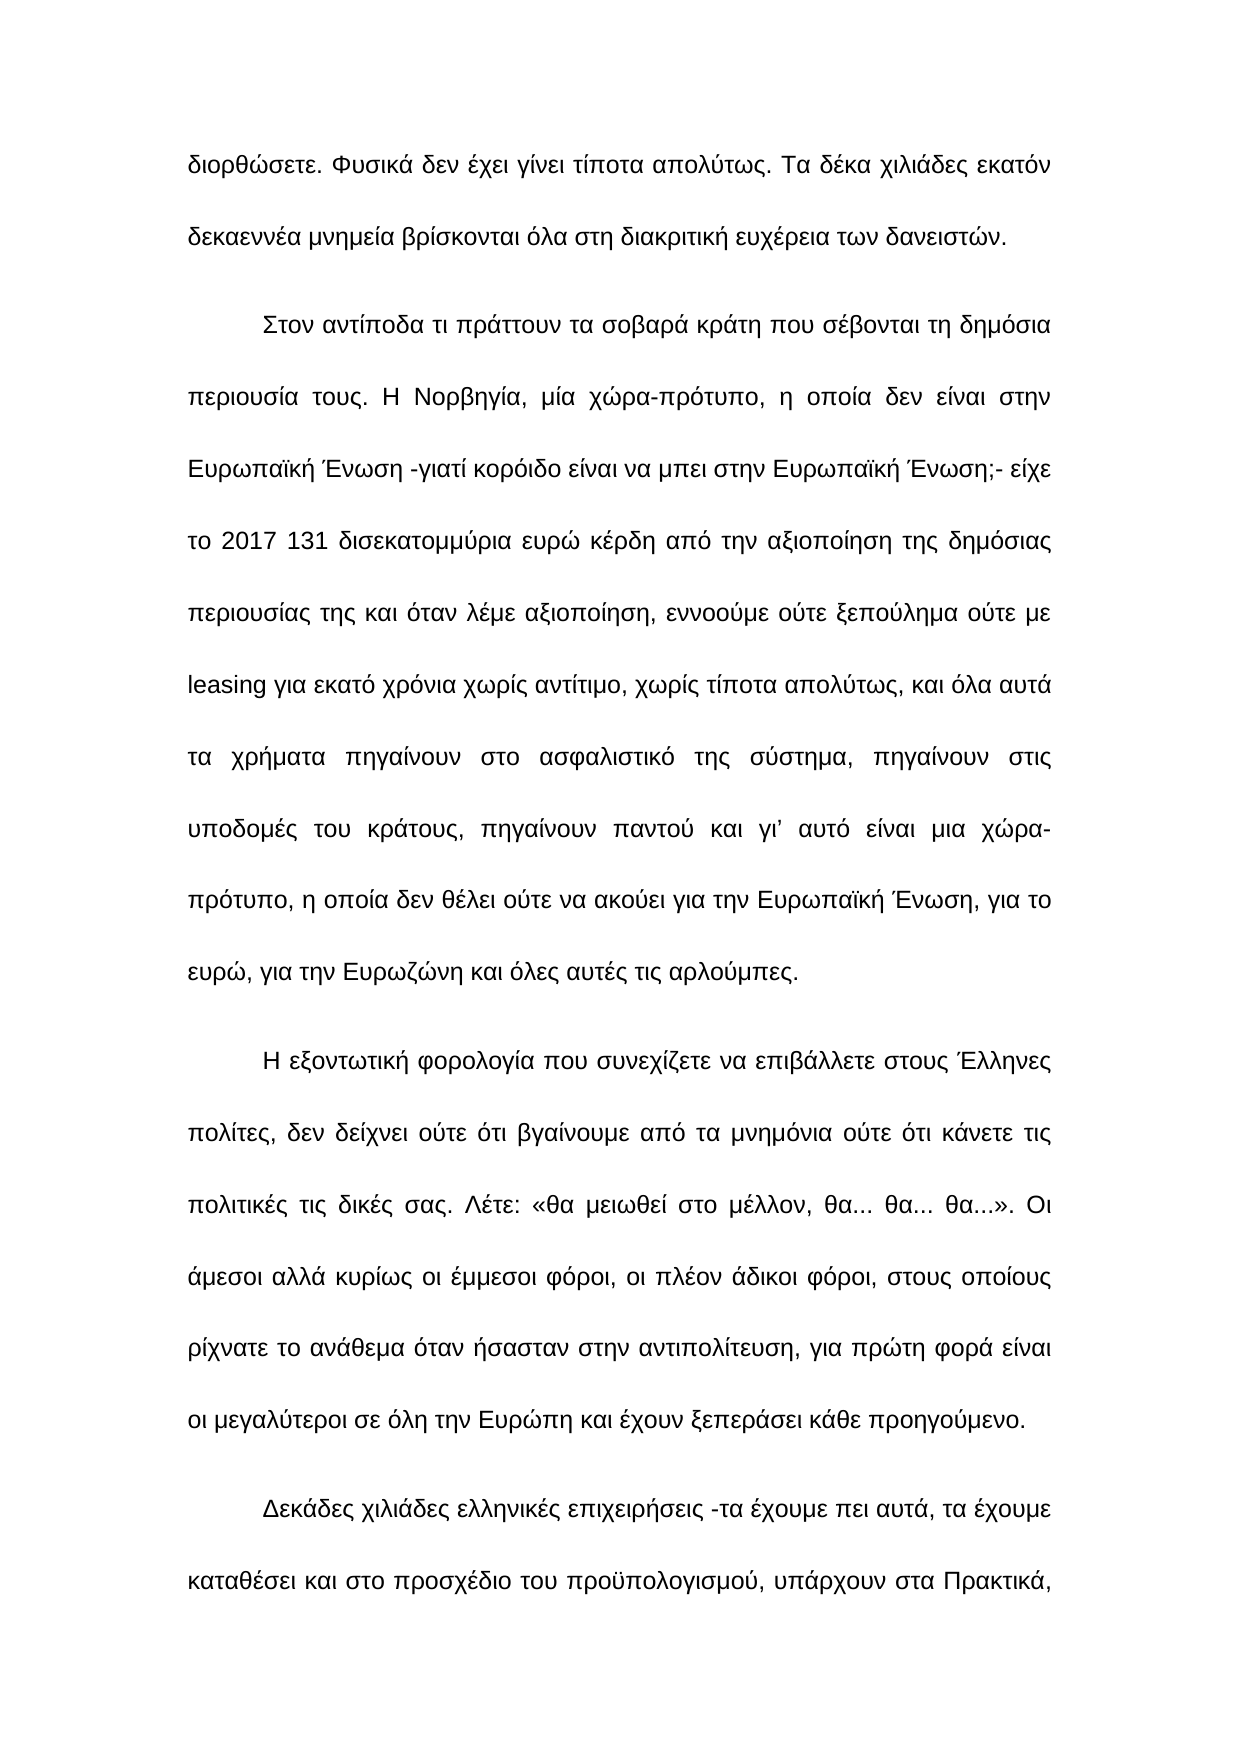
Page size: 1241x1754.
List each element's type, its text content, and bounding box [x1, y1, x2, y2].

text Στον αντίποδα τι πράττουν τα σοβαρά κράτη που σέβονται τη δημόσια περιουσία τους. Η Νορβηγία, μία χώρα-πρότυπο, η οποία δεν είναι στην Ευρωπαϊκή Ένωση -γιατί κορόιδο είναι να μπει στην Ευρωπαϊκή Ένωση;- είχε το 2017 131 δισεκατομμύρια ευρώ κέρδη από την αξιοποίηση της δημόσιας περιουσίας της και όταν λέμε αξιοποίηση, εννοούμε ούτε ξεπούλημα ούτε με leasing για εκατό χρόνια χωρίς αντίτιμο, χωρίς τίποτα απολύτως, και όλα αυτά τα χρήματα πηγαίνουν στο ασφαλιστικό της σύστημα, πηγαίνουν στις υποδομές του κράτους, πηγαίνουν παντού και γι’ αυτό είναι μια χώρα-πρότυπο, η οποία δεν θέλει ούτε να ακούει για την Ευρωπαϊκή Ένωση, για το ευρώ, για την Ευρωζώνη και όλες αυτές τις αρλούμπες. [187, 310, 1053, 986]
text Η εξοντωτική φορολογία που συνεχίζετε να επιβάλλετε στους Έλληνες πολίτες, δεν δείχνει ούτε ότι βγαίνουμε από τα μνημόνια ούτε ότι κάνετε τις πολιτικές τις δικές σας. Λέτε: «θα μειωθεί στο μέλλον, θα... θα... θα...». Οι άμεσοι αλλά κυρίως οι έμμεσοι φόροι, οι πλέον άδικοι φόροι, στους οποίους ρίχνατε το ανάθεμα όταν ήσασταν στην αντιπολίτευση, για πρώτη φορά είναι οι μεγαλύτεροι σε όλη την Ευρώπη και έχουν ξεπεράσει κάθε προηγούμενο. [187, 1046, 1053, 1434]
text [187, 150, 1053, 251]
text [187, 1494, 1053, 1594]
